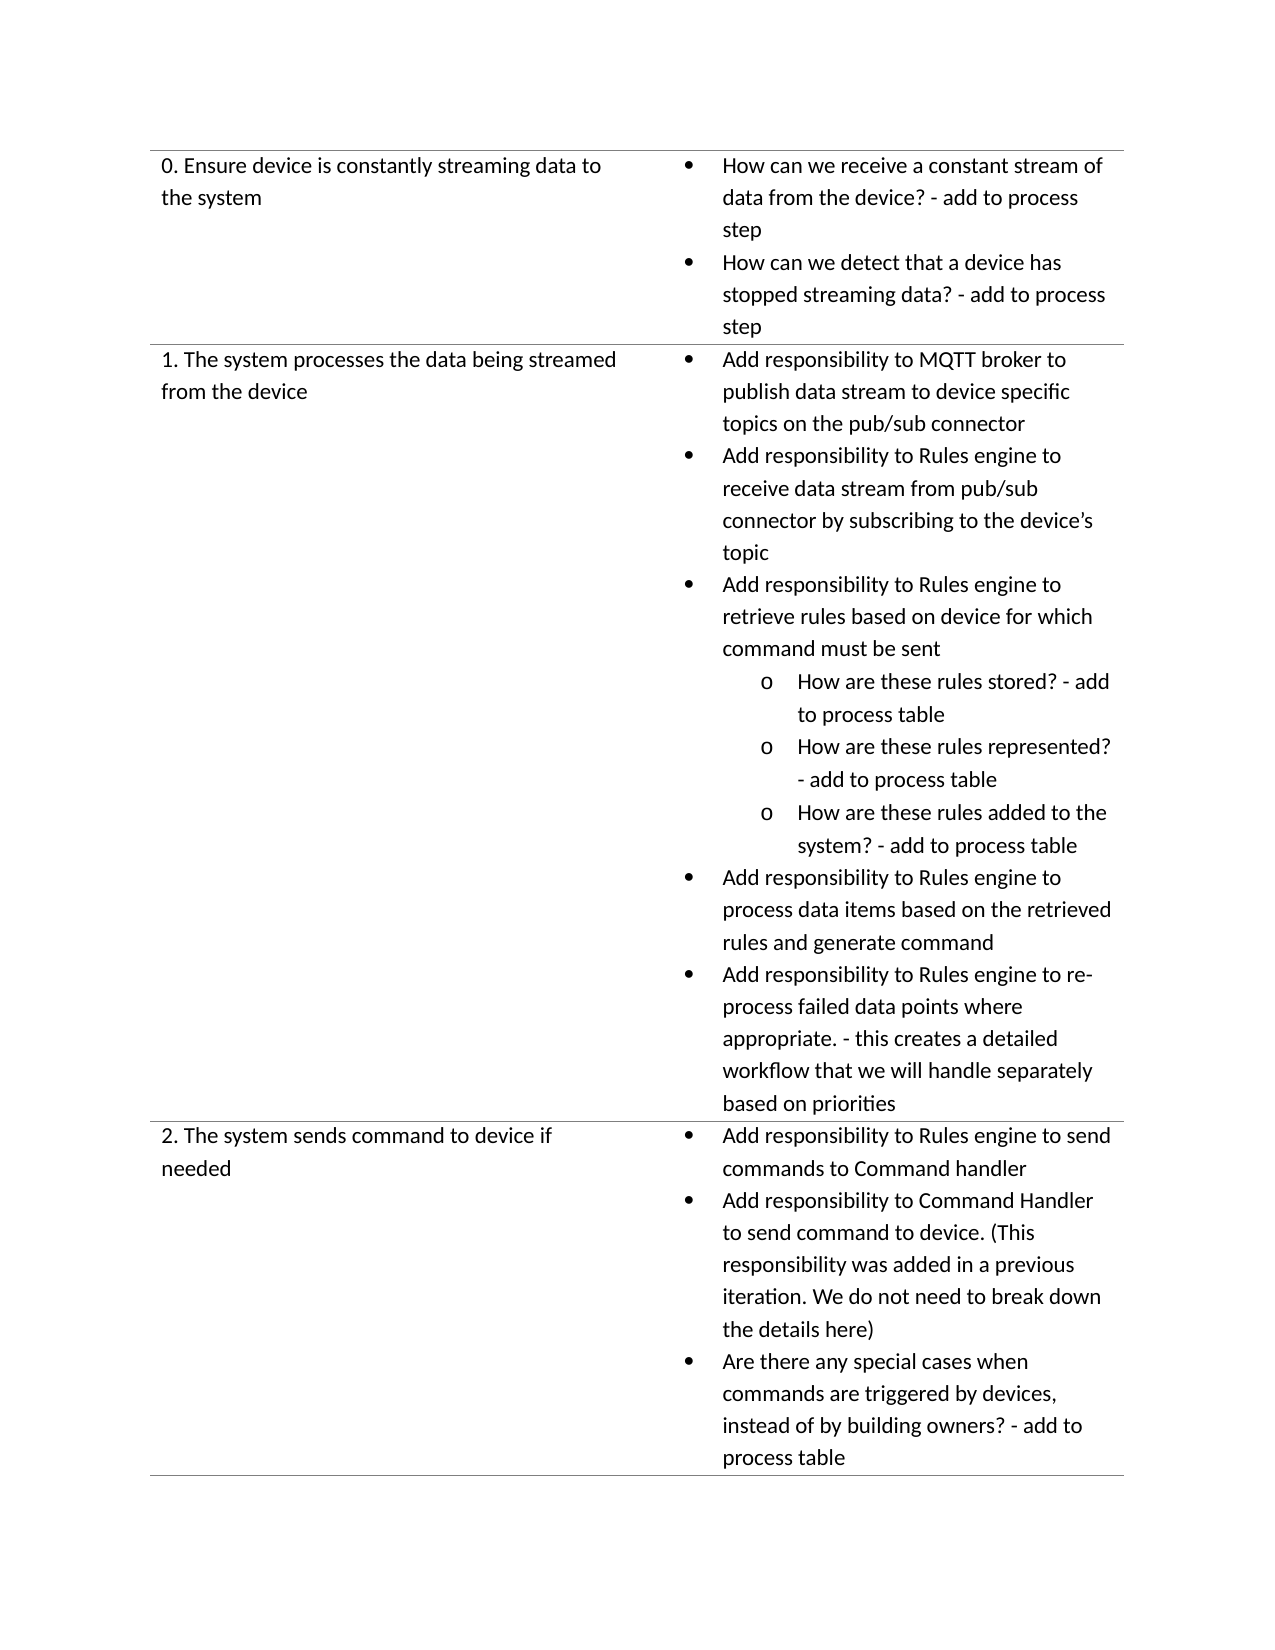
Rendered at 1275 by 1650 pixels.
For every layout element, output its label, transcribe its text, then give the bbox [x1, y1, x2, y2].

table_cell Add responsibility to Rules engine to send commands to Command handler Add responsibility to Command Handler to send command to device. (This responsibility was added in a previous iteration. We do not need to break down the details here) Are there any special cases when commands are triggered by devices, instead of by building owners? - add to process table [636, 1122, 1123, 1475]
table_cell 2. The system sends command to device if needed [150, 1122, 636, 1475]
table_cell Add responsibility to MQTT broker to publish data stream to device specific topics on the pub/sub connector Add responsibility to Rules engine to receive data stream from pub/sub connector by subscribing to the device’s topic Add responsibility to Rules engine to retrieve rules based on device for which command must be sent How are these rules stored? - add to process table How are these rules represented? - add to process table How are these rules added to the system? - add to process table Add responsibility to Rules engine to process data items based on the retrieved rules and generate command Add responsibility to Rules engine to re-process failed data points where appropriate. - this creates a detailed workflow that we will handle separately based on priorities [636, 345, 1123, 1121]
table_cell 0. Ensure device is constantly streaming data to the system [150, 151, 636, 344]
table_cell How can we receive a constant stream of data from the device? - add to process step How can we detect that a device has stopped streaming data? - add to process step [636, 151, 1123, 344]
table_cell 1. The system processes the data being streamed from the device [150, 345, 636, 1121]
